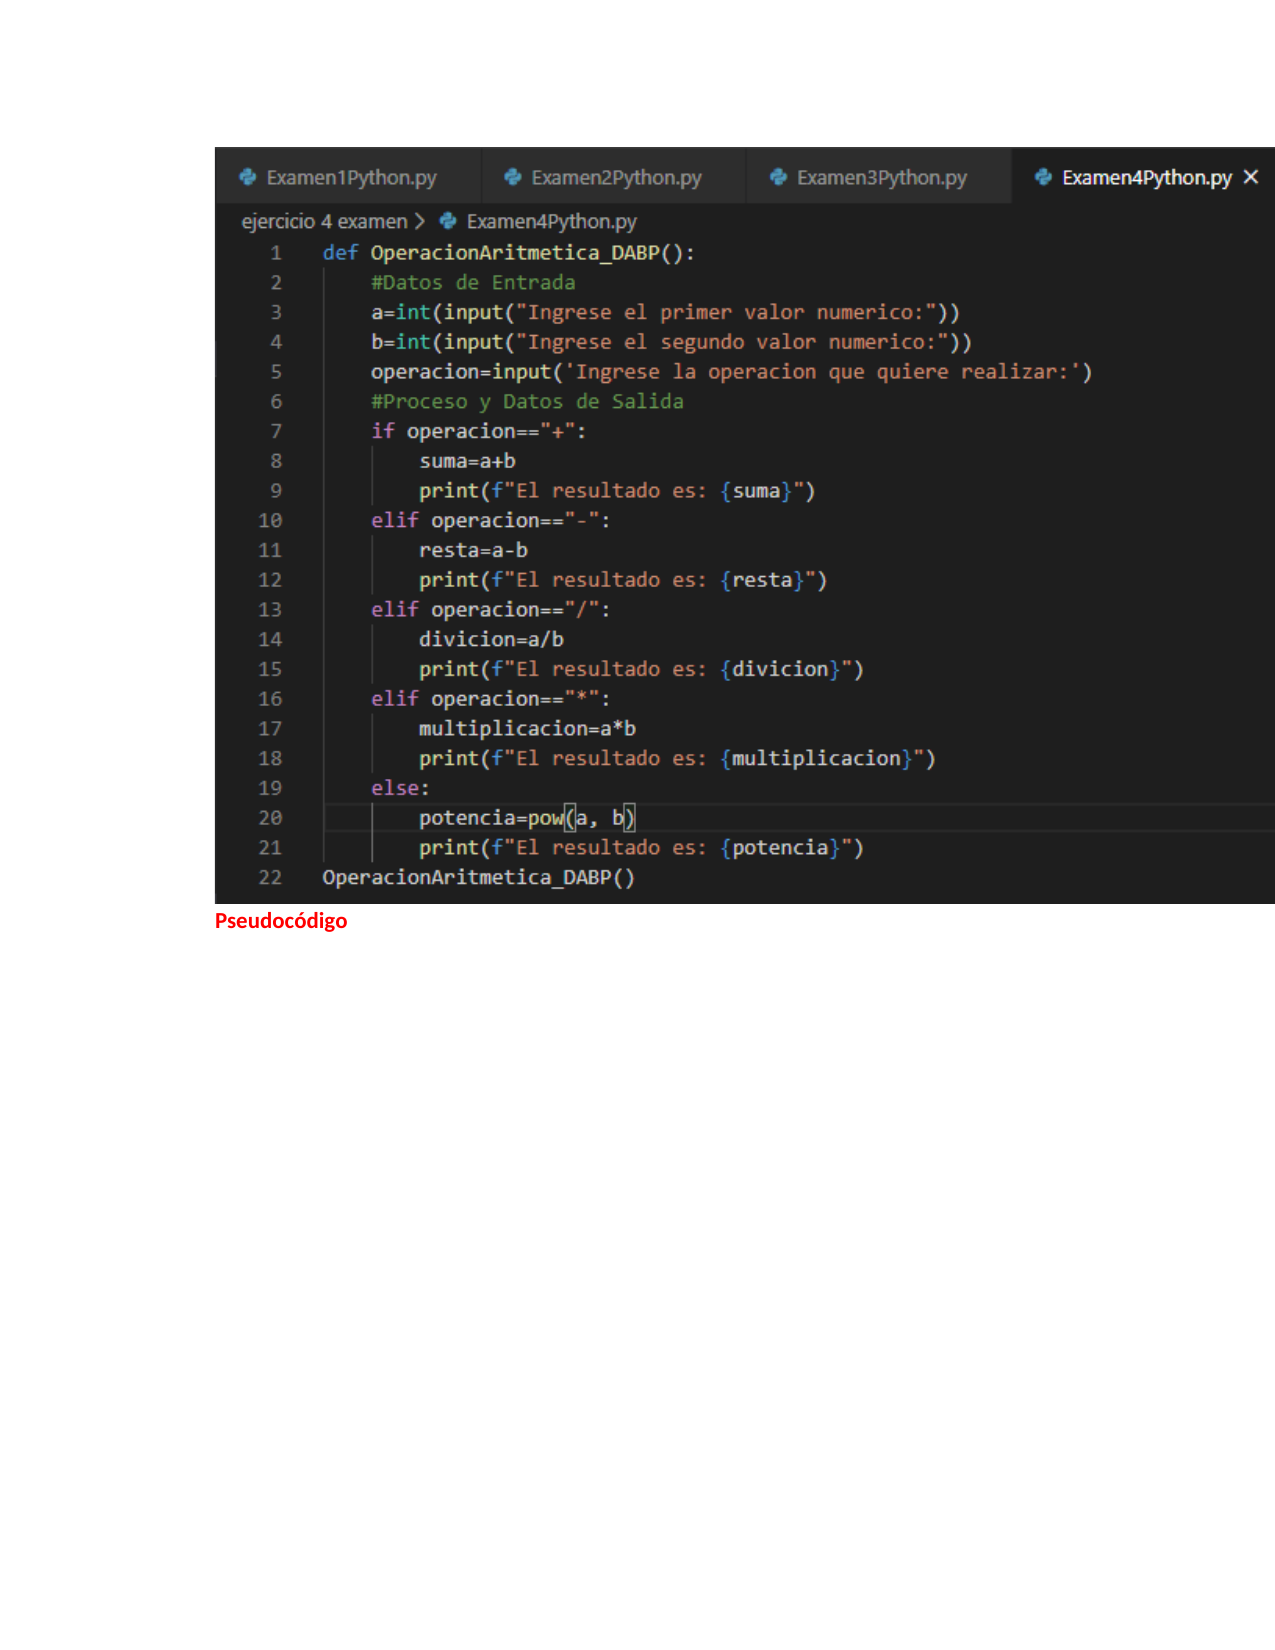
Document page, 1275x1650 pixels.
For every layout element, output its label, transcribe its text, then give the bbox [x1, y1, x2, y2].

text Pseudocódigo [177, 906, 1098, 934]
